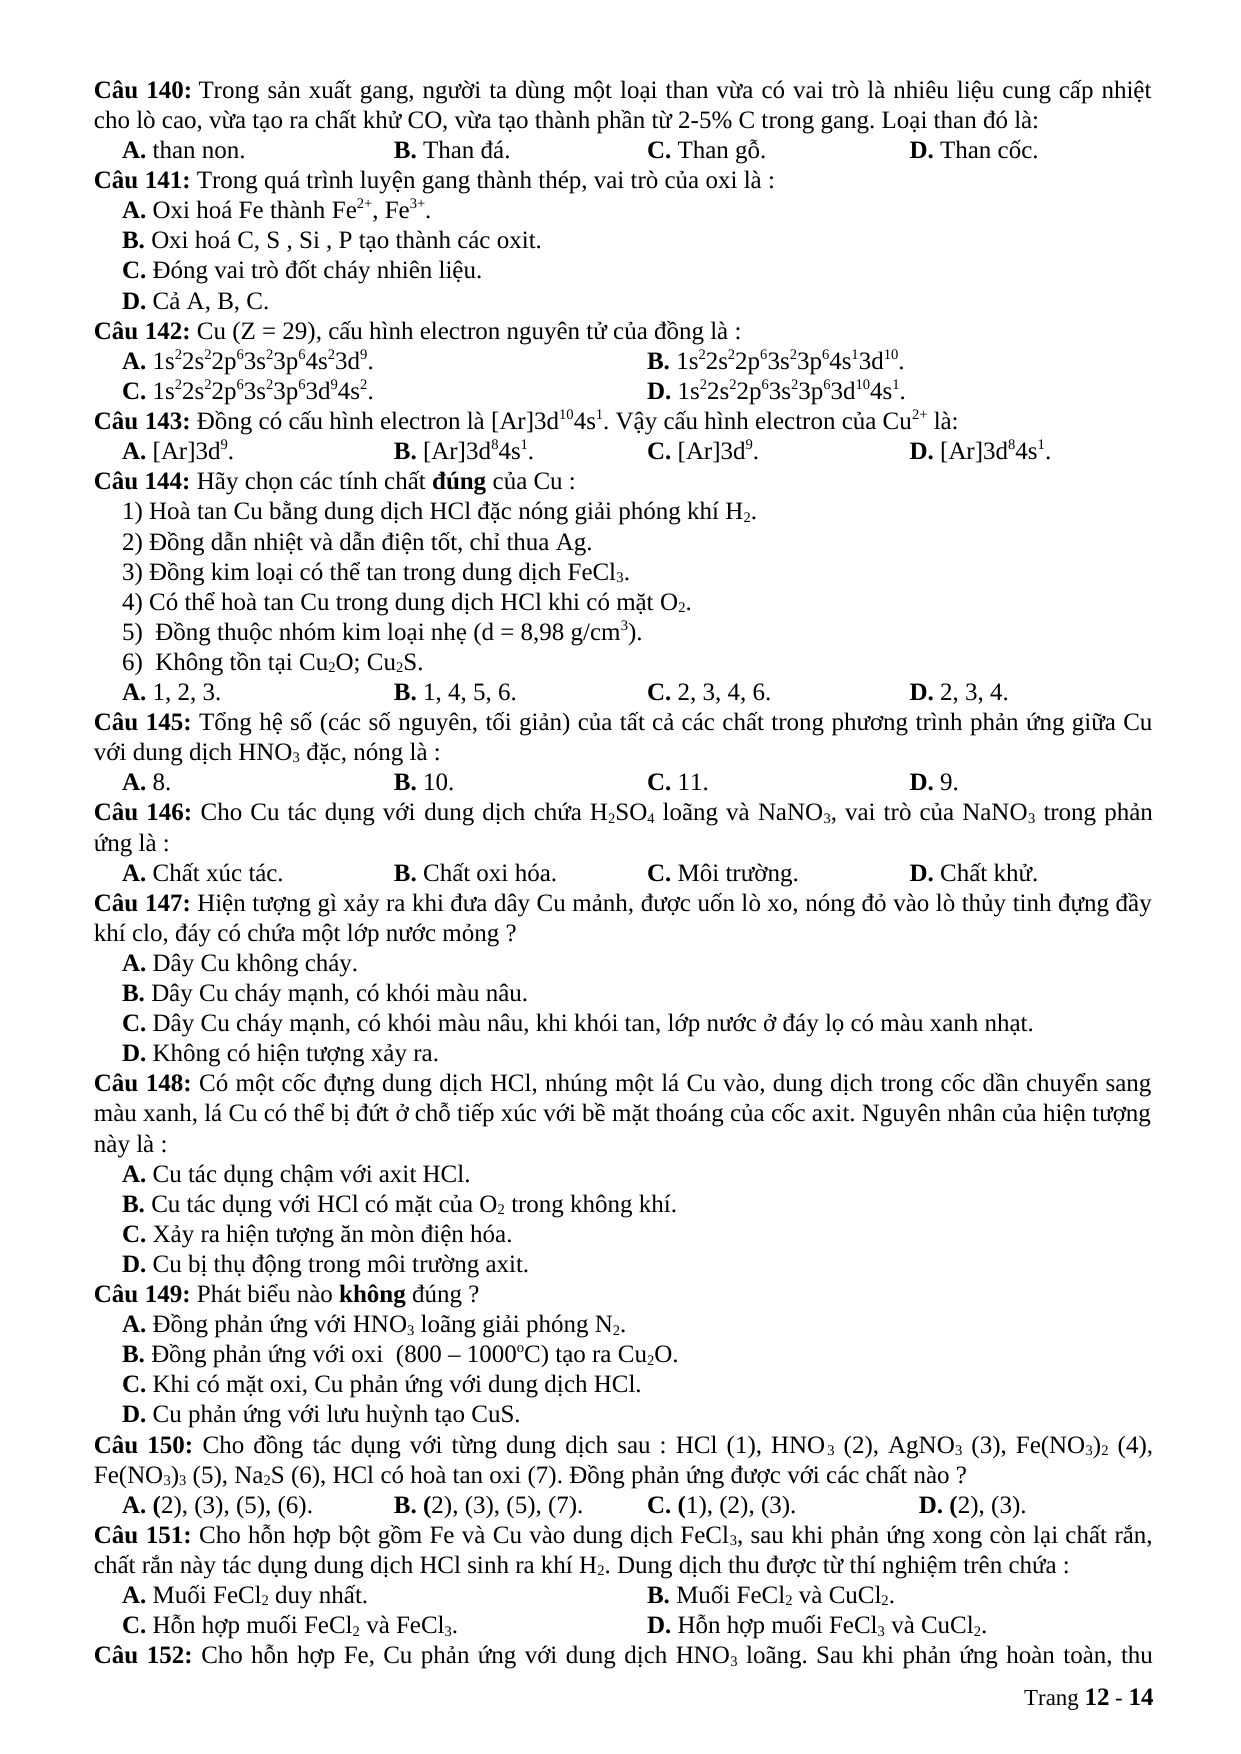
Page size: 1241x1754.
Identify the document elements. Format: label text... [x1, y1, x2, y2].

text B. Dây Cu cháy mạnh, có khói màu nâu. [94, 978, 1153, 1007]
text 6) Không tồn tại Cu2O; Cu2S. [94, 647, 1153, 676]
list Câu 142: Cu (Z = 29), cấu hình electron nguyên tử của đồng là : [94, 316, 1153, 344]
text A. Oxi hoá Fe thành Fe2+, Fe3+. [94, 195, 1153, 224]
text 1) Hoà tan Cu bằng dung dịch HCl đặc nóng giải phóng khí H2. [94, 496, 1153, 525]
text D. Cả A, B, C. [94, 286, 1153, 314]
text D. Cu bị thụ động trong môi trường axit. [94, 1249, 1153, 1278]
text Câu 151: Cho hỗn hợp bột gồm Fe và Cu vào dung dịch FeCl3, sau khi phản ứng xong còn lại chất rắn, chất rắn này tác dụng dung dịch HCl sinh ra khí H2. Dung dịch thu được từ thí nghiệm trên chứa : [94, 1520, 1153, 1579]
text C. Dây Cu cháy mạnh, có khói màu nâu, khi khói tan, lớp nước ở đáy lọ có màu xanh nhạt. [94, 1008, 1153, 1037]
text C. Xảy ra hiện tượng ăn mòn điện hóa. [94, 1219, 1153, 1248]
text C. Hỗn hợp muối FeCl2 và FeCl3. D. Hỗn hợp muối FeCl3 và CuCl2. [94, 1610, 1153, 1639]
text Câu 146: Cho Cu tác dụng với dung dịch chứa H2SO4 loãng và NaNO3, vai trò của NaNO3 trong phản ứng là : [94, 797, 1153, 856]
list Câu 145: Tổng hệ số (các số nguyên, tối giản) của tất cả các chất trong phương trình phản ứng giữa Cu với dung dịch HNO3 đặc, nóng là : [94, 707, 1153, 766]
text D. Không có hiện tượng xảy ra. [94, 1038, 1153, 1067]
text B. Oxi hoá C, S , Si , P tạo thành các oxit. [94, 226, 1153, 254]
list C. Khi có mặt oxi, Cu phản ứng với dung dịch HCl. [94, 1369, 1153, 1398]
list D. Cu phản ứng với lưu huỳnh tạo CuS. [94, 1399, 1153, 1428]
text Câu 144: Hãy chọn các tính chất đúng của Cu : [94, 466, 1153, 495]
text A. (2), (3), (5), (6). B. (2), (3), (5), (7). C. (1), (2), (3). D. (2), (3). [94, 1490, 1153, 1519]
list C. 1s22s22p63s23p63d94s2. D. 1s22s22p63s23p63d104s1. [94, 376, 1153, 405]
text 5) Ðồng thuộc nhóm kim loại nhẹ (d = 8,98 g/cm3). [94, 617, 1153, 646]
list A. 1s22s22p63s23p64s23d9. B. 1s22s22p63s23p64s13d10. [94, 346, 1153, 375]
text A. [Ar]3d9. B. [Ar]3d84s1. C. [Ar]3d9. D. [Ar]3d84s1. [94, 436, 1153, 465]
text Câu 141: Trong quá trình luyện gang thành thép, vai trò của oxi là : [94, 165, 1153, 194]
text Câu 140: Trong sản xuất gang, người ta dùng một loại than vừa có vai trò là nhiêu liệu cung cấp nhiệt cho lò cao, vừa tạo ra chất khử CO, vừa tạo thành phần từ 2-5% C trong gang. Loại than đó là: [94, 75, 1153, 134]
text A. Muối FeCl2 duy nhất. B. Muối FeCl2 và CuCl2. [94, 1580, 1153, 1609]
text 3) Ðồng kim loại có thể tan trong dung dịch FeCl3. [94, 557, 1153, 585]
text 4) Có thể hoà tan Cu trong dung dịch HCl khi có mặt O2. [94, 587, 1153, 616]
text A. Chất xúc tác. B. Chất oxi hóa. C. Môi trường. D. Chất khử. [94, 858, 1153, 886]
text A. 1, 2, 3. B. 1, 4, 5, 6. C. 2, 3, 4, 6. D. 2, 3, 4. [94, 677, 1153, 706]
text B. Cu tác dụng với HCl có mặt của O2 trong không khí. [94, 1189, 1153, 1218]
text Câu 150: Cho đồng tác dụng với từng dung dịch sau : HCl (1), HNO3 (2), AgNO3 (3), Fe(NO3)2 (4), Fe(NO3)3 (5), Na2S (6), HCl có hoà tan oxi (7). Đồng phản ứng được với các chất nào ? [94, 1430, 1153, 1488]
list Câu 149: Phát biểu nào không đúng ? [94, 1279, 1153, 1308]
text A. 8. B. 10. C. 11. D. 9. [94, 767, 1153, 796]
text A. Cu tác dụng chậm với axit HCl. [94, 1159, 1153, 1187]
text A. Dây Cu không cháy. [94, 948, 1153, 977]
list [94, 1640, 1153, 1669]
list A. Đồng phản ứng với HNO3 loãng giải phóng N2. [94, 1309, 1153, 1338]
text Câu 143: Đồng có cấu hình electron là [Ar]3d104s1. Vậy cấu hình electron của Cu2+ là: [94, 406, 1153, 435]
text C. Đóng vai trò đốt cháy nhiên liệu. [94, 256, 1153, 284]
text A. than non. B. Than đá. C. Than gỗ. D. Than cốc. [94, 135, 1153, 164]
text 2) Ðồng dẫn nhiệt và dẫn điện tốt, chỉ thua Ag. [94, 527, 1153, 555]
text Câu 148: Có một cốc đựng dung dịch HCl, nhúng một lá Cu vào, dung dịch trong cốc dần chuyển sang màu xanh, lá Cu có thể bị đứt ở chỗ tiếp xúc với bề mặt thoáng của cốc axit. Nguyên nhân của hiện tượng này là : [94, 1068, 1153, 1157]
list B. Đồng phản ứng với oxi (800 – 1000oC) tạo ra Cu2O. [94, 1339, 1153, 1368]
text Câu 147: Hiện tượng gì xảy ra khi đưa dây Cu mảnh, được uốn lò xo, nóng đỏ vào lò thủy tinh đựng đầy khí clo, đáy có chứa một lớp nước mỏng ? [94, 888, 1153, 947]
